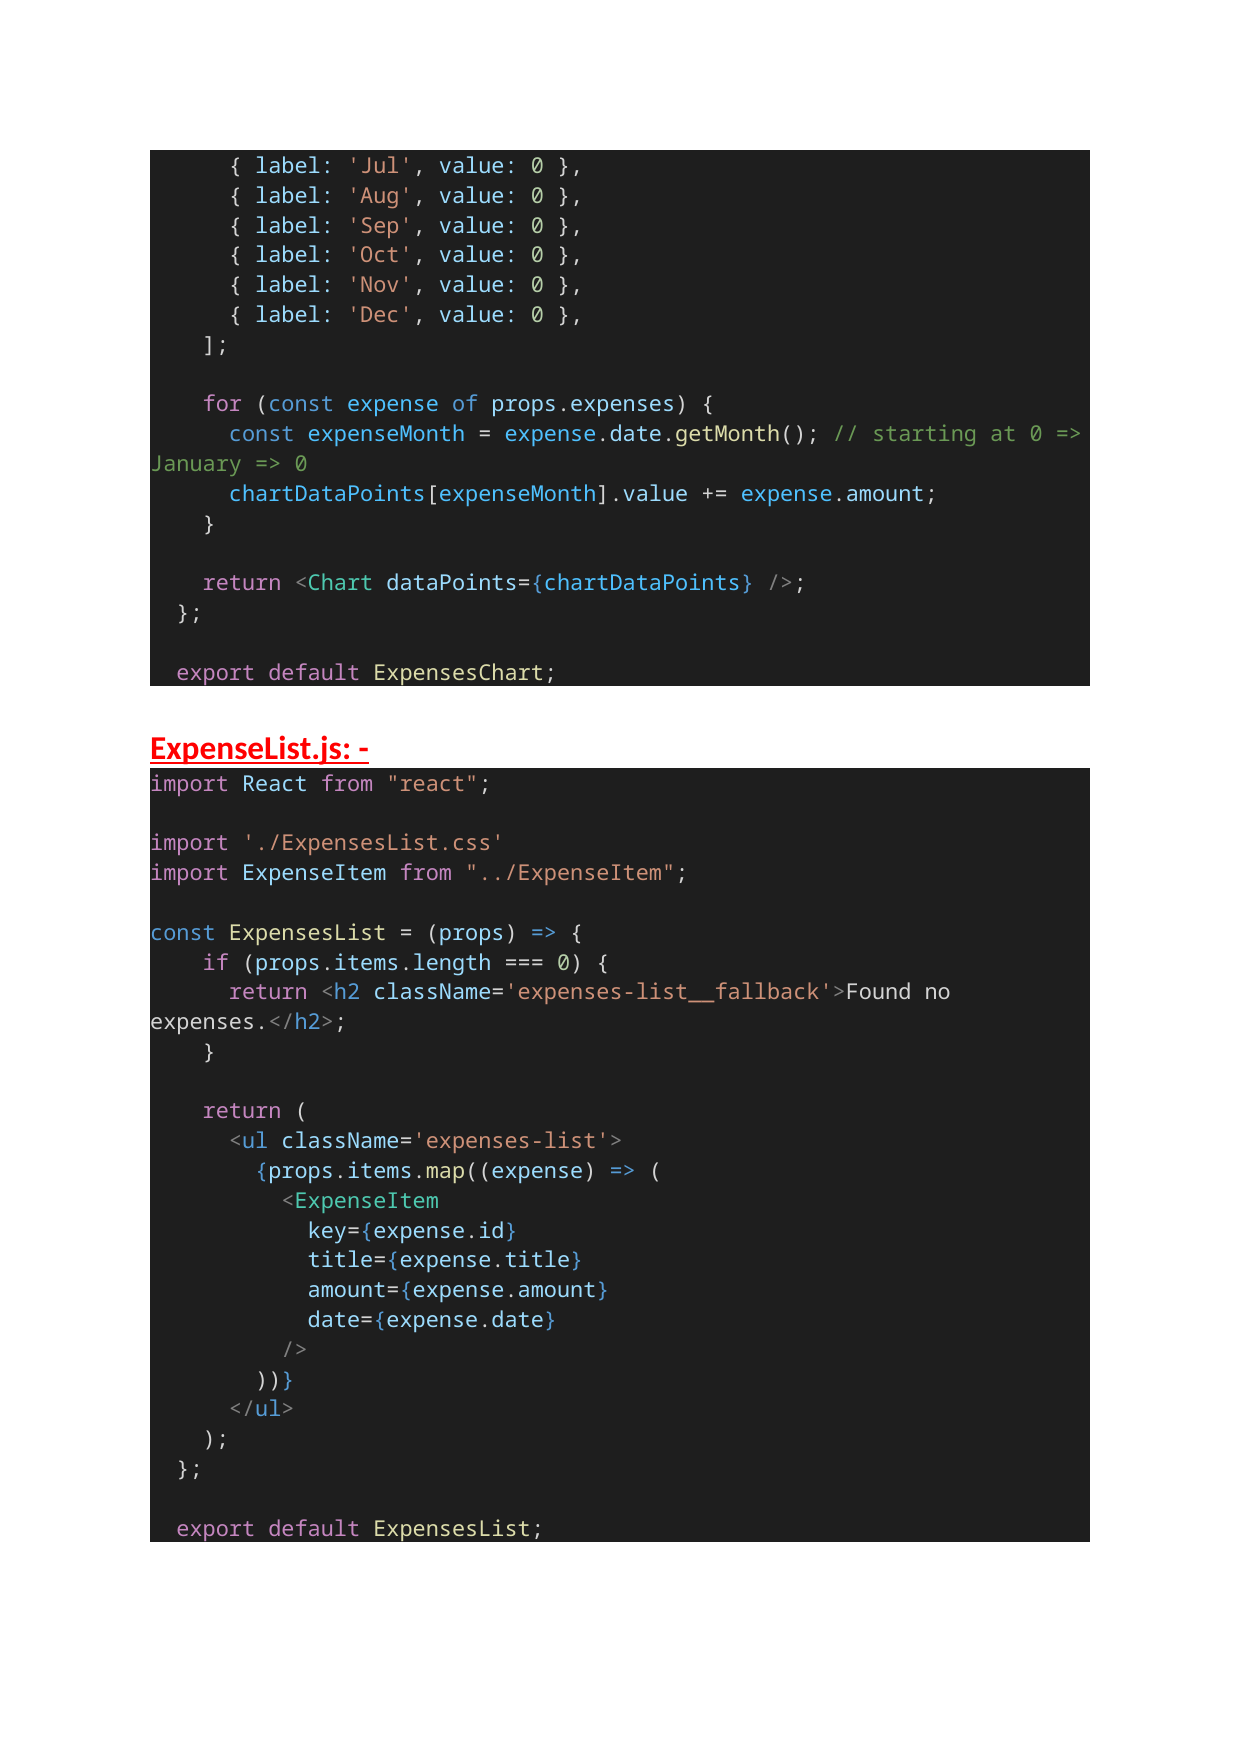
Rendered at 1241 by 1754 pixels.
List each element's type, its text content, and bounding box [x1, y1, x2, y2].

text title={expense.title} [150, 1244, 1090, 1274]
text { label: 'Dec', value: 0 }, [150, 299, 1090, 329]
text key={expense.id} [150, 1214, 1090, 1244]
text export default ExpensesChart; [150, 656, 1090, 686]
text { label: 'Nov', value: 0 }, [150, 269, 1090, 299]
text export default ExpensesList; [150, 1512, 1090, 1542]
text }; [150, 1453, 1090, 1483]
text return ( [150, 1095, 1090, 1125]
text {props.items.map((expense) => ( [150, 1155, 1090, 1185]
text ); [150, 1423, 1090, 1453]
text } [150, 507, 1090, 537]
text import './ExpensesList.css' [150, 827, 1090, 857]
text ExpenseList.js: - [150, 727, 1090, 768]
text return <h2 className='expenses-list__fallback'>Found no expenses.</h2>; [150, 976, 1090, 1036]
text ]; [150, 329, 1090, 358]
text }; [150, 597, 1090, 627]
text for (const expense of props.expenses) { [150, 388, 1090, 418]
text chartDataPoints[expenseMonth].value += expense.amount; [150, 478, 1090, 507]
text const ExpensesList = (props) => { [150, 917, 1090, 946]
text import ExpenseItem from "../ExpenseItem"; [150, 857, 1090, 887]
text amount={expense.amount} [150, 1274, 1090, 1304]
text { label: 'Oct', value: 0 }, [150, 239, 1090, 269]
text } [150, 1036, 1090, 1066]
text ))} [150, 1363, 1090, 1393]
text <ExpenseItem [150, 1185, 1090, 1214]
text import React from "react"; [150, 768, 1090, 797]
text { label: 'Jul', value: 0 }, [150, 150, 1090, 180]
text { label: 'Sep', value: 0 }, [150, 209, 1090, 239]
text </ul> [150, 1393, 1090, 1423]
text return <Chart dataPoints={chartDataPoints} />; [150, 567, 1090, 597]
text <ul className='expenses-list'> [150, 1125, 1090, 1155]
text { label: 'Aug', value: 0 }, [150, 180, 1090, 209]
text if (props.items.length === 0) { [150, 946, 1090, 976]
text date={expense.date} [150, 1304, 1090, 1334]
text /> [150, 1334, 1090, 1363]
text const expenseMonth = expense.date.getMonth(); // starting at 0 => January => 0 [150, 418, 1090, 478]
